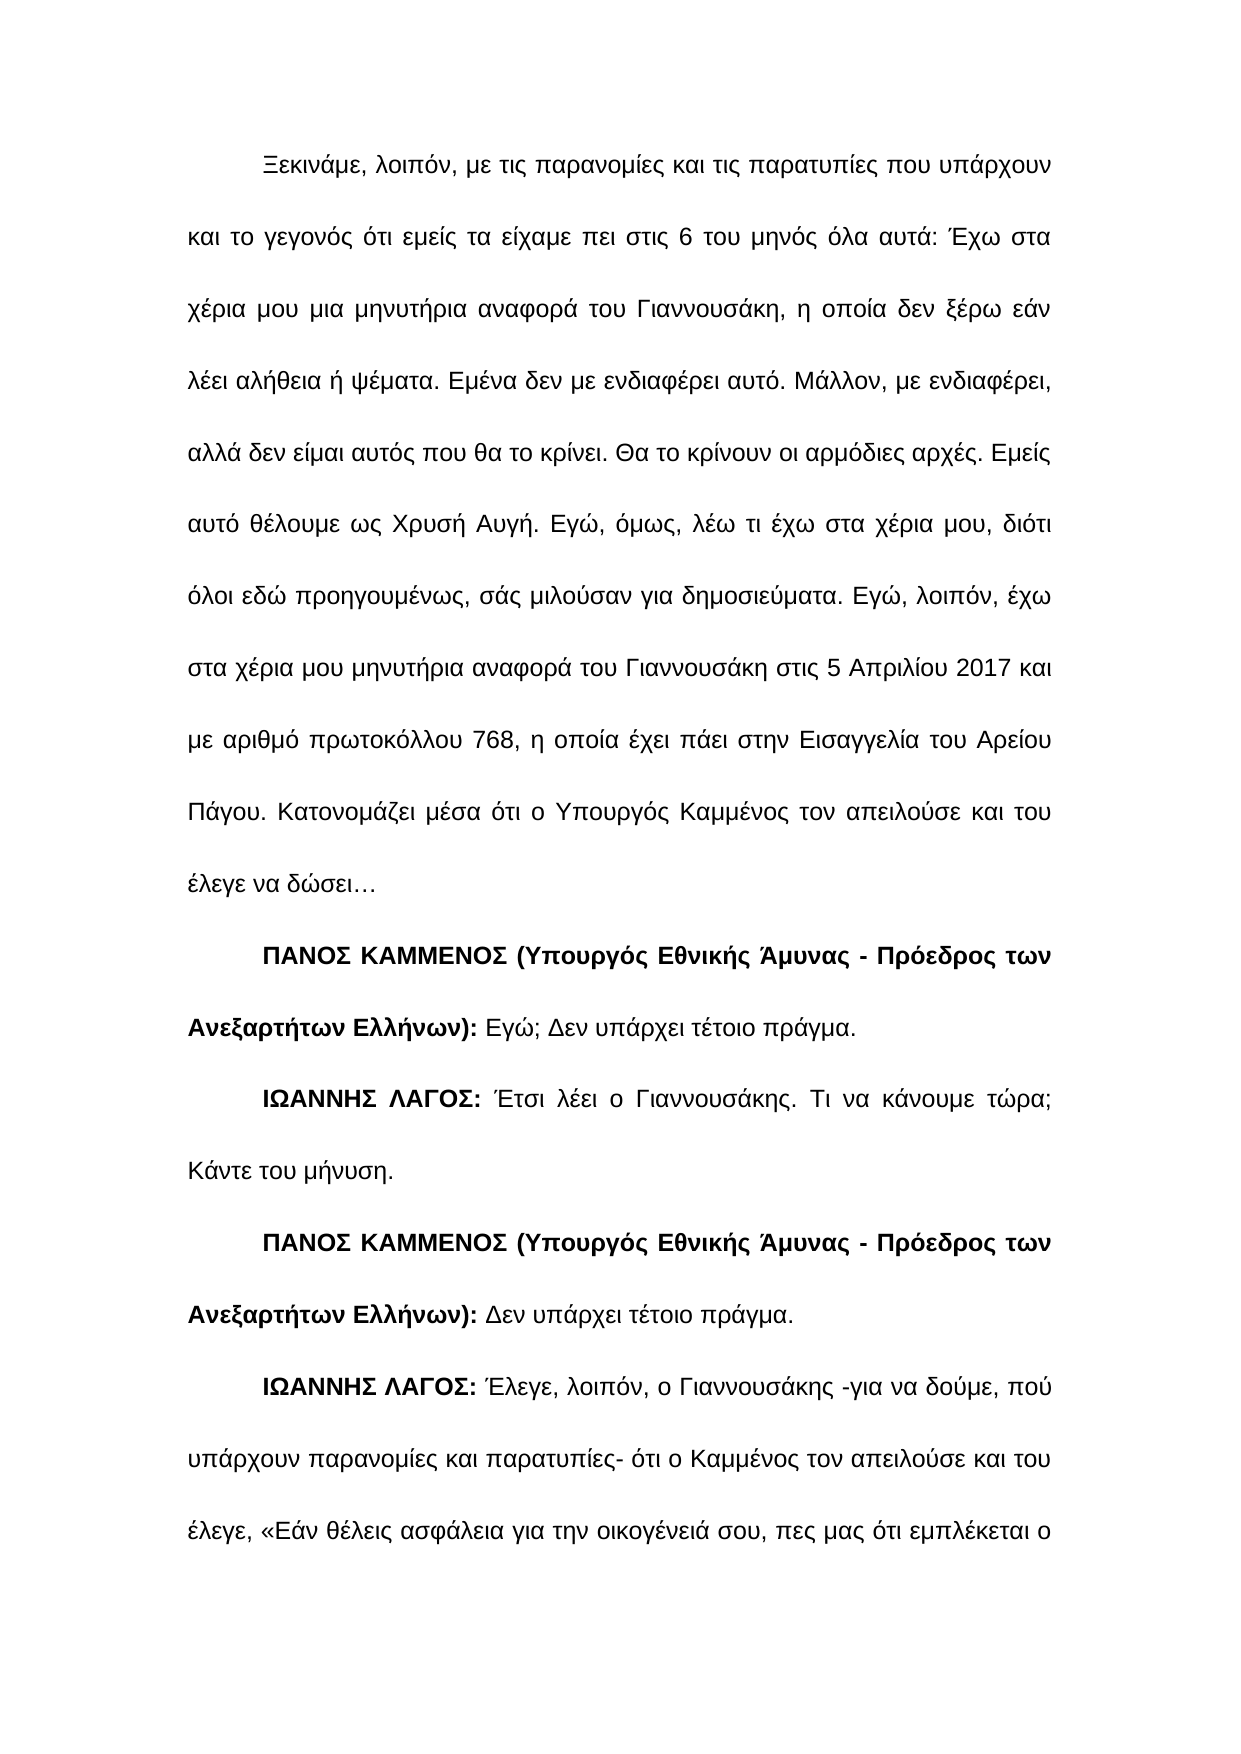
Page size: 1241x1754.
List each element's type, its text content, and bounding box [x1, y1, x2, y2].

text Ξεκινάμε, λοιπόν, με τις παρανομίες και τις παρατυπίες που υπάρχουν και το γεγονός ότι εμείς τα είχαμε πει στις 6 του μηνός όλα αυτά: Έχω στα χέρια μου μια μηνυτήρια αναφορά του Γιαννουσάκη, η οποία δεν ξέρω εάν λέει αλήθεια ή ψέματα. Εμένα δεν με ενδιαφέρει αυτό. Μάλλον, με ενδιαφέρει, αλλά δεν είμαι αυτός που θα το κρίνει. Θα το κρίνουν οι αρμόδιες αρχές. Εμείς αυτό θέλουμε ως Χρυσή Αυγή. Εγώ, όμως, λέω τι έχω στα χέρια μου, διότι όλοι εδώ προηγουμένως, σάς μιλούσαν για δημοσιεύματα. Εγώ, λοιπόν, έχω στα χέρια μου μηνυτήρια αναφορά του Γιαννουσάκη στις 5 Απριλίου 2017 και με αριθμό πρωτοκόλλου 768, η οποία έχει πάει στην Εισαγγελία του Αρείου Πάγου. Κατονομάζει μέσα ότι ο Υπουργός Καμμένος τον απειλούσε και του έλεγε να δώσει… [187, 150, 1053, 897]
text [187, 1372, 1053, 1544]
text ΠΑΝΟΣ ΚΑΜΜΕΝΟΣ (Υπουργός Εθνικής Άμυνας - Πρόεδρος των Ανεξαρτήτων Ελλήνων): Δεν υπάρχει τέτοιο πράγμα. [187, 1228, 1053, 1329]
text ΠΑΝΟΣ ΚΑΜΜΕΝΟΣ (Υπουργός Εθνικής Άμυνας - Πρόεδρος των Ανεξαρτήτων Ελλήνων): Εγώ; Δεν υπάρχει τέτοιο πράγμα. [187, 941, 1053, 1041]
text ΙΩΑΝΝΗΣ ΛΑΓΟΣ: Έτσι λέει ο Γιαννουσάκης. Τι να κάνουμε τώρα; Κάντε του μήνυση. [187, 1084, 1053, 1185]
